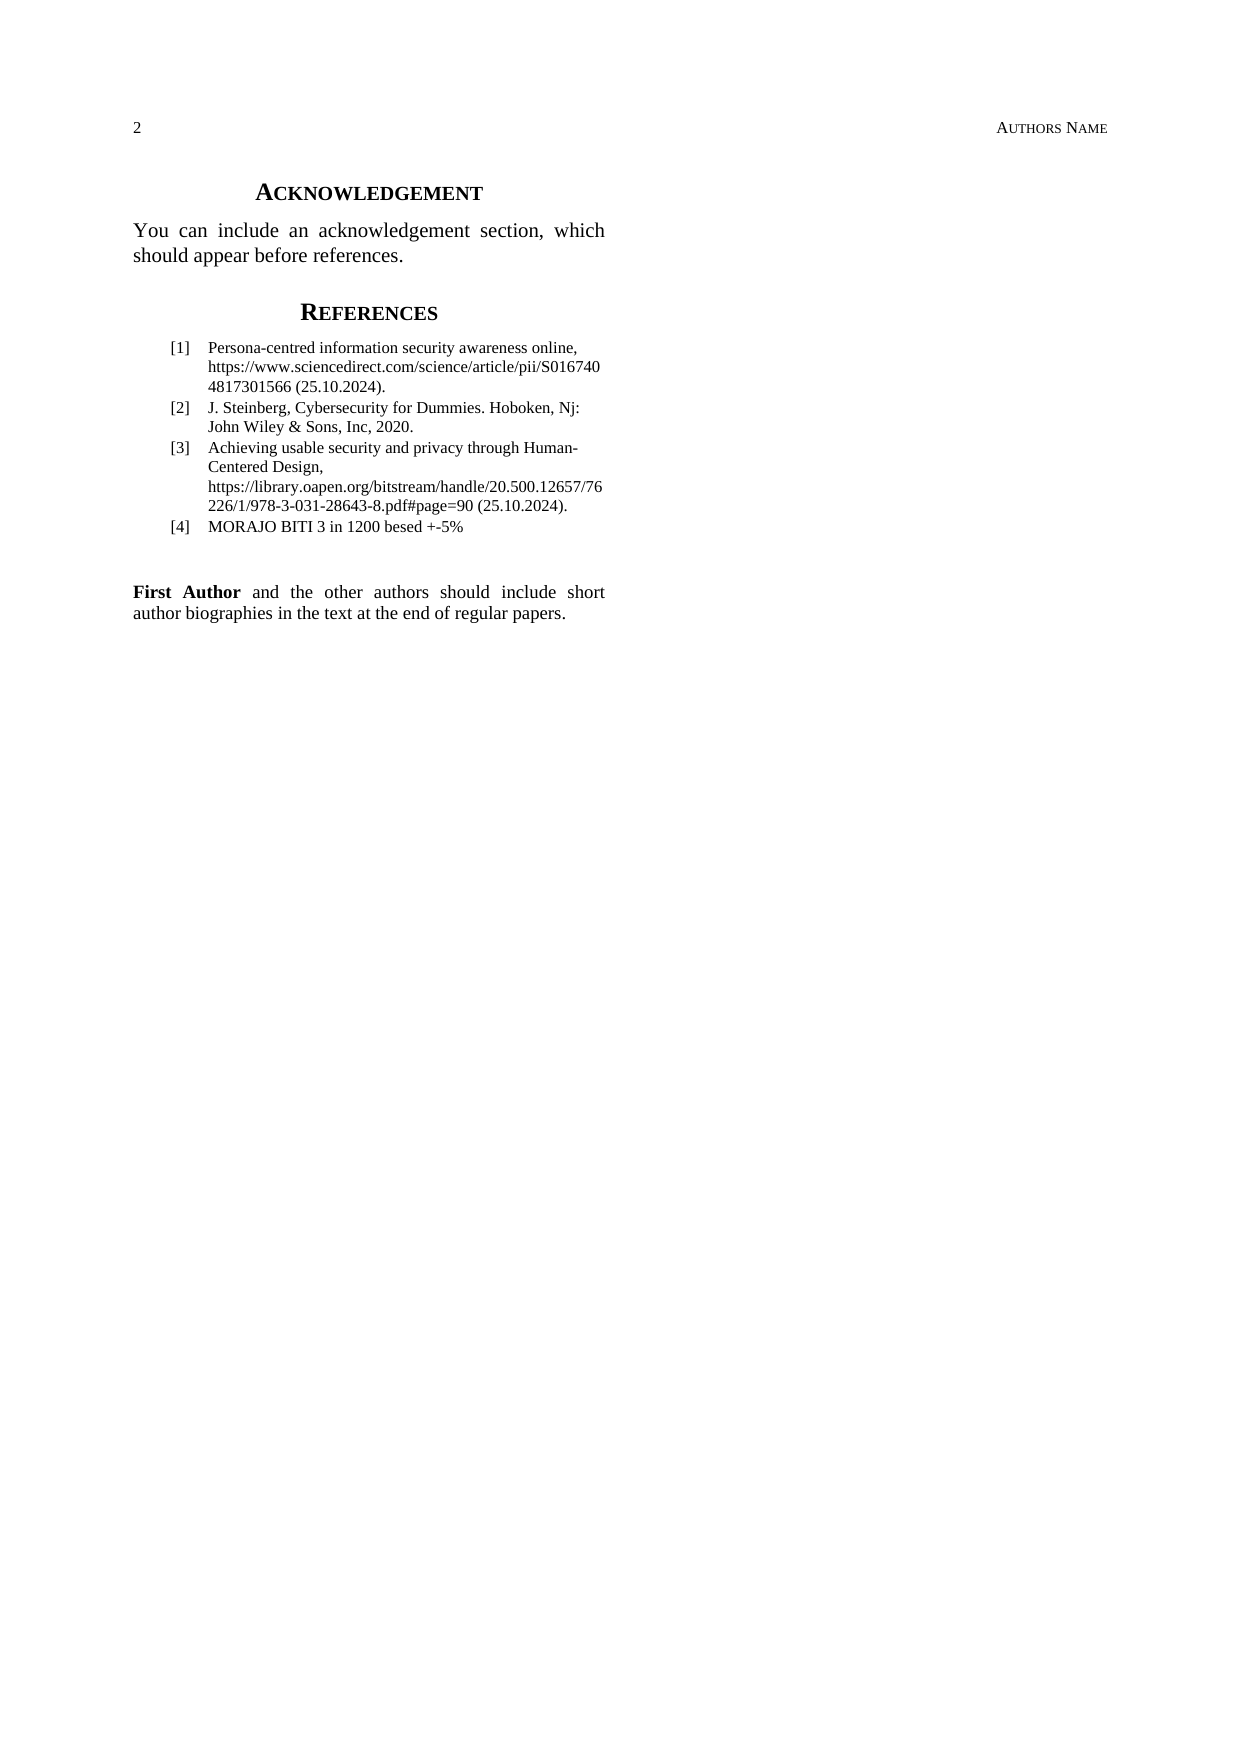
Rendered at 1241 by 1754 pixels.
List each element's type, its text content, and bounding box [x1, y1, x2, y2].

subtitle Acknowledgement [133, 177, 605, 206]
text You can include an acknowledgement section, which should appear before references. [133, 218, 605, 267]
list J. Steinberg, Cybersecurity for Dummies. Hoboken, Nj: John Wiley & Sons, Inc, 2020. [170, 398, 605, 436]
list MORAJO BITI 3 in 1200 besed +-5% [170, 517, 605, 536]
subtitle References [133, 297, 605, 326]
list Persona-centred information security awareness online, https://www.sciencedirect.com/science/article/pii/S0167404817301566 (25.10.2024). [170, 338, 605, 396]
list Achieving usable security and privacy through Human-Centered Design, https://library.oapen.org/bitstream/handle/20.500.12657/76226/1/978-3-031-28643-8.pdf#page=90 (25.10.2024). [170, 438, 605, 515]
text First Author and the other authors should include short author biographies in the text at the end of regular papers. [133, 581, 605, 624]
